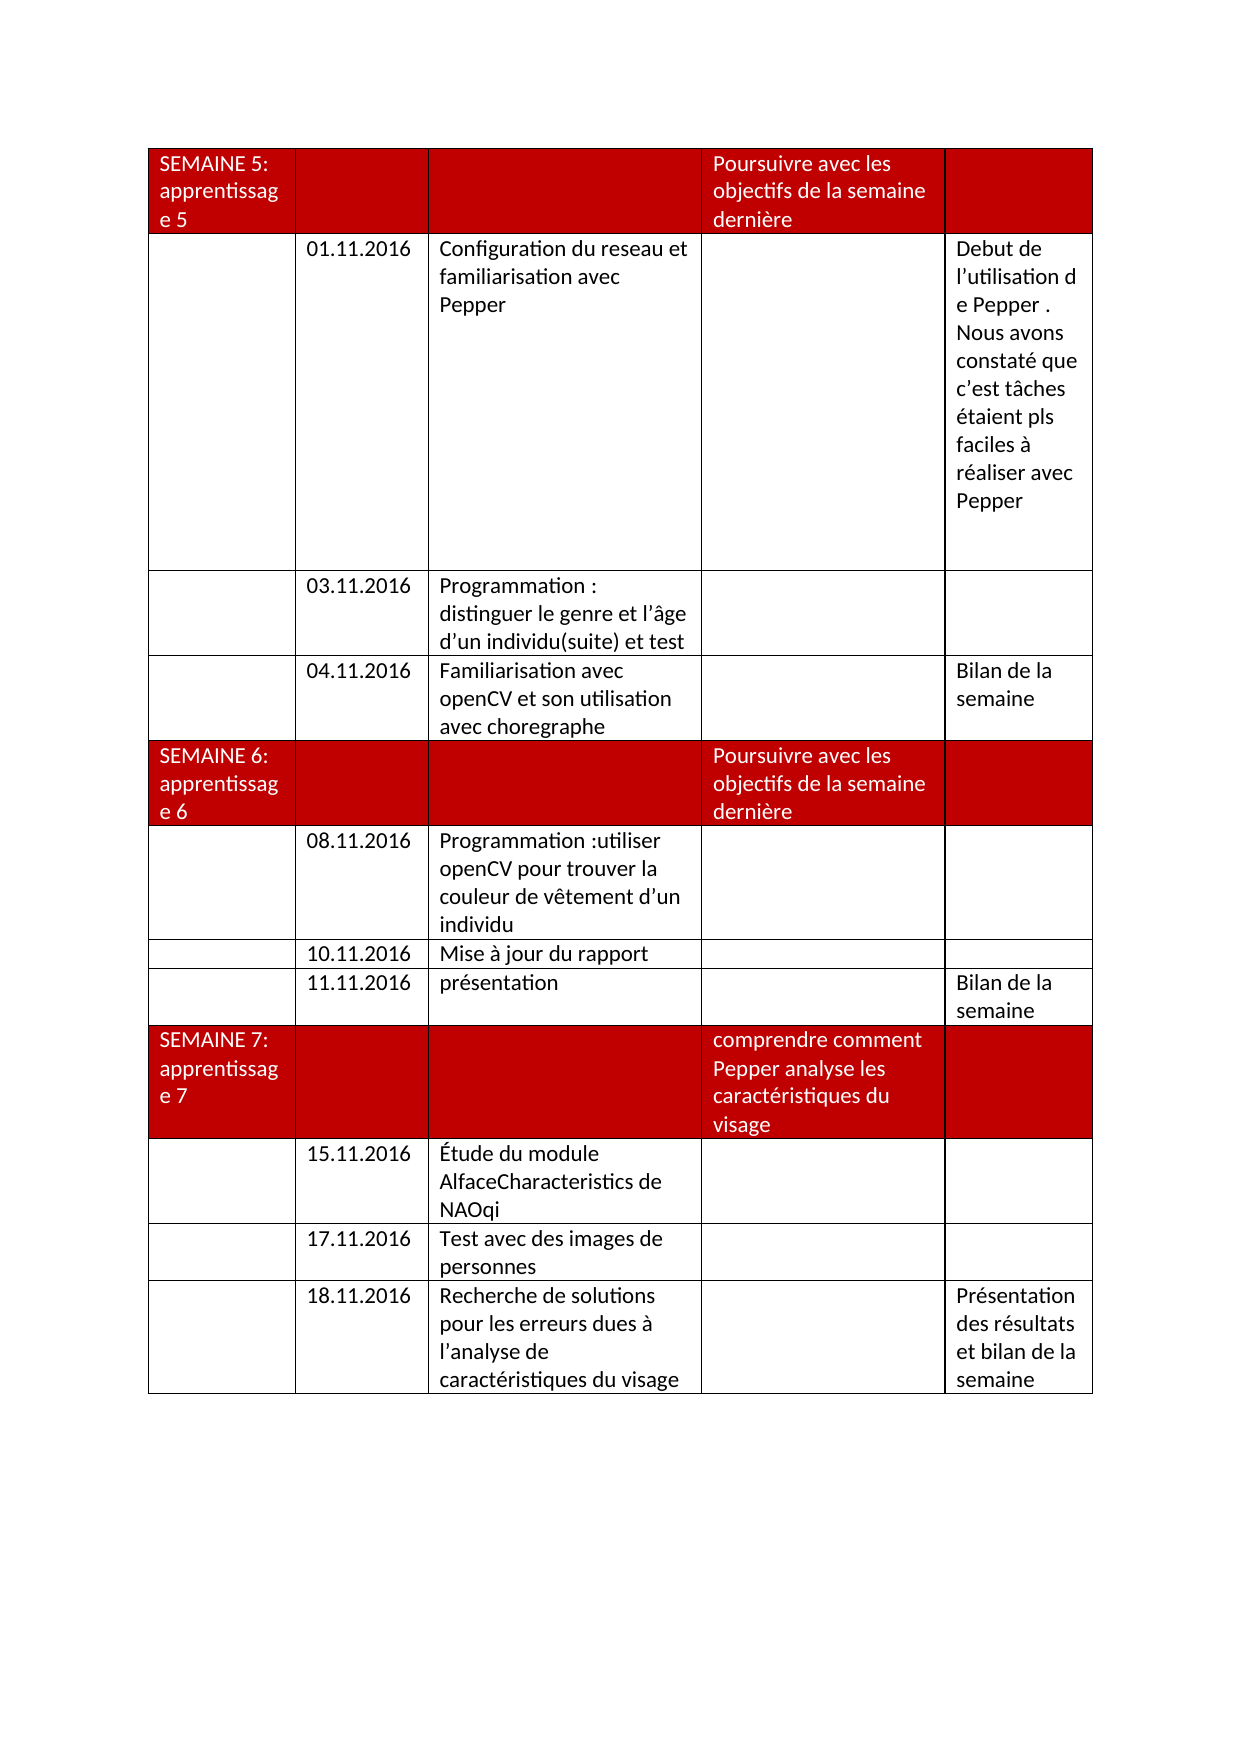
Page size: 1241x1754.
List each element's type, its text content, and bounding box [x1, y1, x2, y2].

table_header [296, 149, 428, 233]
table_cell [702, 826, 944, 938]
table_cell [946, 741, 1092, 825]
table_cell Configuration du reseau et familiarisation avec Pepper [429, 234, 701, 570]
table_cell [149, 1224, 295, 1280]
table_cell Bilan de la semaine [946, 656, 1092, 740]
table_cell [702, 656, 944, 740]
table_header [429, 149, 701, 233]
table_cell [149, 940, 295, 967]
table_cell [149, 234, 295, 570]
table_cell [429, 1026, 701, 1138]
table_cell Poursuivre avec les objectifs de la semaine dernière [702, 741, 944, 825]
table_cell [296, 741, 428, 825]
table_cell [149, 1139, 295, 1223]
table_cell Test avec des images de personnes [429, 1224, 701, 1280]
table_cell 18.11.2016 [296, 1281, 428, 1393]
table_cell [149, 656, 295, 740]
table_cell [702, 1139, 944, 1223]
table_cell [149, 1281, 295, 1393]
table_cell SEMAINE 7: apprentissage 7 [149, 1026, 295, 1138]
table_cell présentation [429, 969, 701, 1024]
table_cell comprendre comment Pepper analyse les caractéristiques du visage [702, 1026, 944, 1138]
table_cell Mise à jour du rapport [429, 940, 701, 967]
table_cell Programmation :utiliser openCV pour trouver la couleur de vêtement d’un individu [429, 826, 701, 938]
table_cell [149, 826, 295, 938]
table_cell [702, 1281, 944, 1393]
table_cell Debut de l’utilisation d e Pepper . Nous avons constaté que c’est tâches étaient pls faciles à réaliser avec Pepper [946, 234, 1092, 570]
table_cell Familiarisation avec openCV et son utilisation avec choregraphe [429, 656, 701, 740]
table_header SEMAINE 5: apprentissage 5 [149, 149, 295, 233]
table_cell [296, 1026, 428, 1138]
table_cell 08.11.2016 [296, 826, 428, 938]
table_cell [946, 571, 1092, 655]
table_cell [702, 234, 944, 570]
table_cell 01.11.2016 [296, 234, 428, 570]
table_cell 17.11.2016 [296, 1224, 428, 1280]
table_cell Programmation : distinguer le genre et l’âge d’un individu(suite) et test [429, 571, 701, 655]
table_cell 11.11.2016 [296, 969, 428, 1024]
table_cell [946, 826, 1092, 938]
table_cell [429, 741, 701, 825]
table_cell 15.11.2016 [296, 1139, 428, 1223]
table_cell [702, 571, 944, 655]
table_cell [946, 1026, 1092, 1138]
table_cell [946, 940, 1092, 967]
table_cell [702, 1224, 944, 1280]
table_cell [702, 969, 944, 1024]
table_header Poursuivre avec les objectifs de la semaine dernière [702, 149, 944, 233]
table_cell [149, 571, 295, 655]
table_cell [946, 1224, 1092, 1280]
table_cell 04.11.2016 [296, 656, 428, 740]
table_cell [149, 969, 295, 1024]
table_cell 03.11.2016 [296, 571, 428, 655]
table_cell [702, 940, 944, 967]
table_cell Étude du module AlfaceCharacteristics de NAOqi [429, 1139, 701, 1223]
table_cell [946, 1139, 1092, 1223]
table_cell Présentation des résultats et bilan de la semaine [946, 1281, 1092, 1393]
table_cell Bilan de la semaine [946, 969, 1092, 1024]
table_cell 10.11.2016 [296, 940, 428, 967]
table_cell Recherche de solutions pour les erreurs dues à l’analyse de caractéristiques du visage [429, 1281, 701, 1393]
table_header [946, 149, 1092, 233]
table_cell SEMAINE 6: apprentissage 6 [149, 741, 295, 825]
